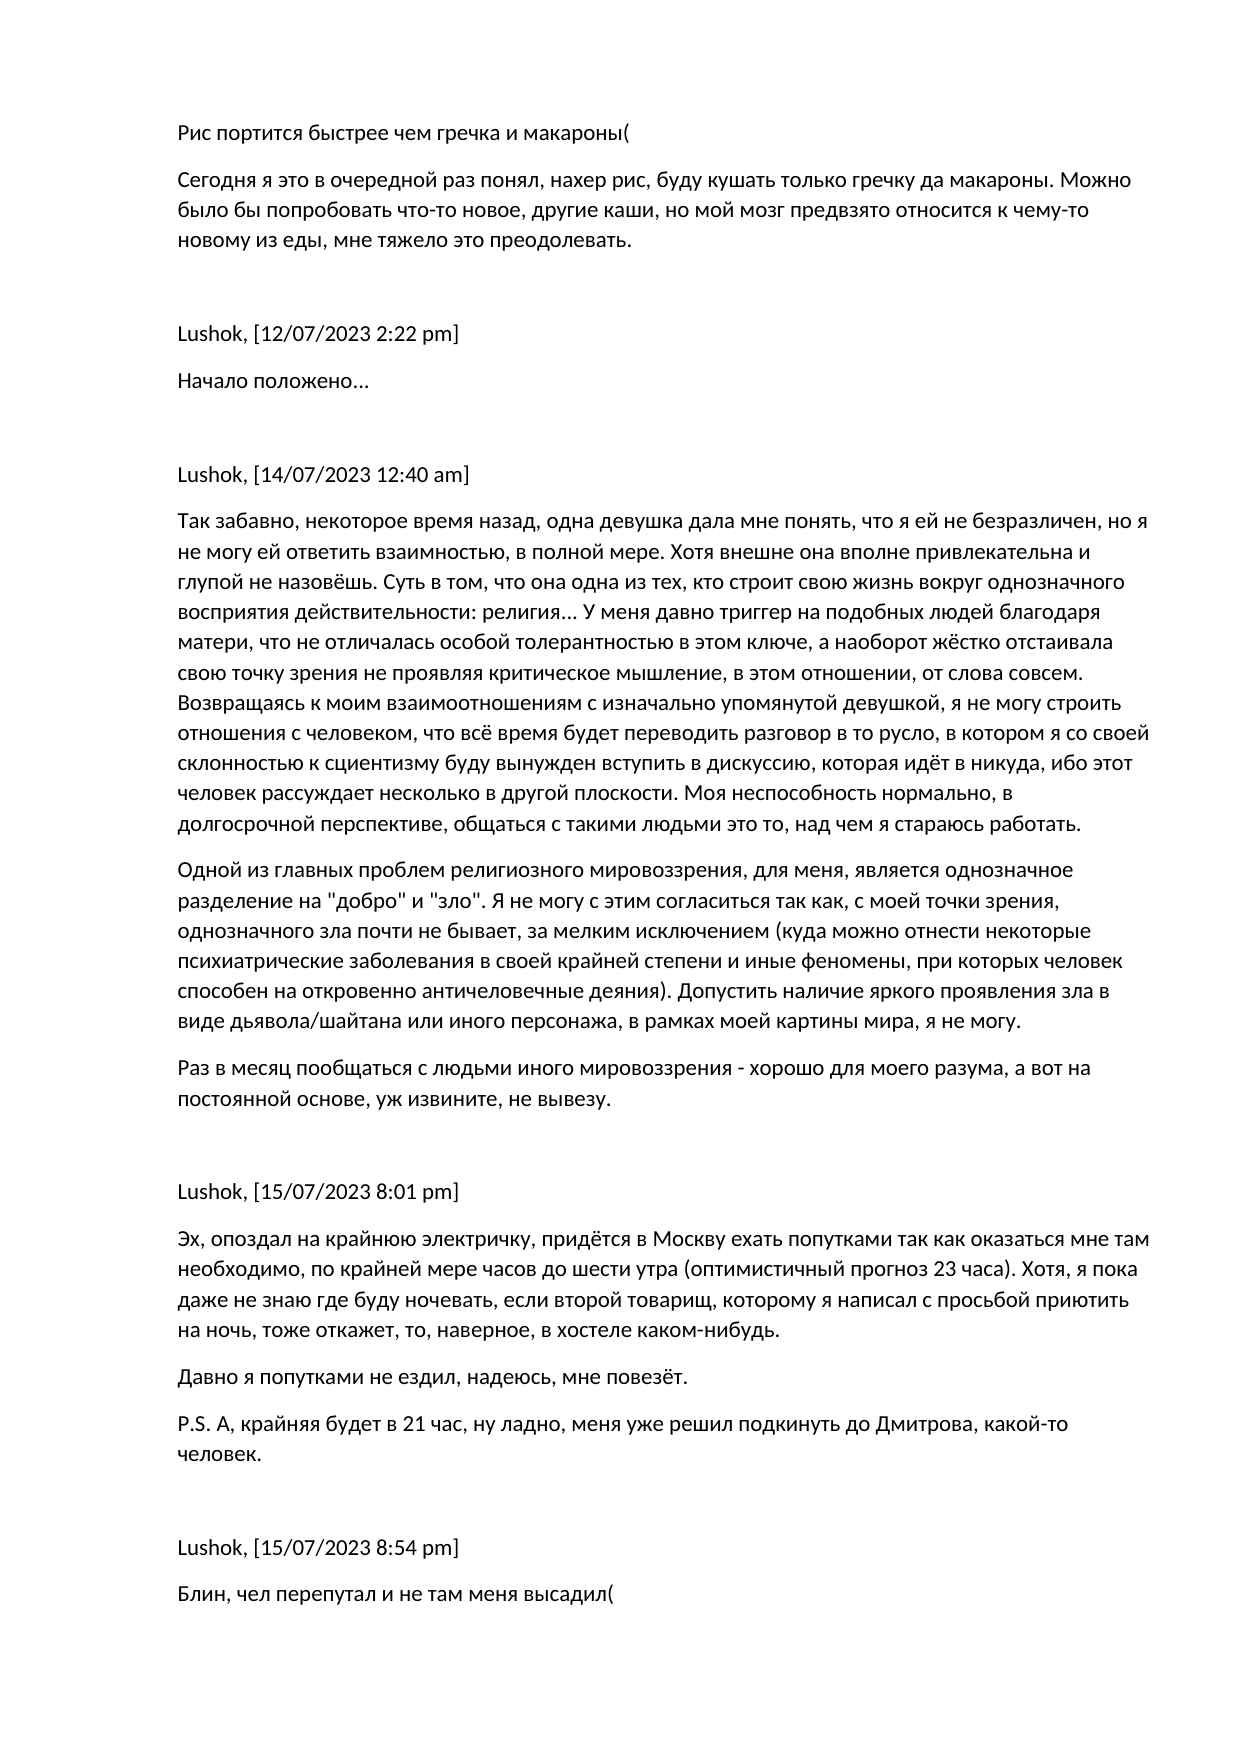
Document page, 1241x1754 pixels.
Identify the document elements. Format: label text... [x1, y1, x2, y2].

text Lushok, [12/07/2023 2:22 pm] [177, 319, 1152, 347]
text Так забавно, некоторое время назад, одна девушка дала мне понять, что я ей не безразличен, но я не могу ей ответить взаимностью, в полной мере. Хотя внешне она вполне привлекательна и глупой не назовёшь. Суть в том, что она одна из тех, кто строит свою жизнь вокруг однозначного восприятия действительности: религия... У меня давно триггер на подобных людей благодаря матери, что не отличалась особой толерантностью в этом ключе, а наоборот жёстко отстаивала свою точку зрения не проявляя критическое мышление, в этом отношении, от слова совсем. Возвращаясь к моим взаимоотношениям с изначально упомянутой девушкой, я не могу строить отношения с человеком, что всё время будет переводить разговор в то русло, в котором я со своей склонностью к сциентизму буду вынужден вступить в дискуссию, которая идёт в никуда, ибо этот человек рассуждает несколько в другой плоскости. Моя неспособность нормально, в долгосрочной перспективе, общаться с такими людьми это то, над чем я стараюсь работать. [177, 507, 1152, 837]
text Рис портится быстрее чем гречка и макароны( [177, 118, 1152, 146]
text Раз в месяц пообщаться с людьми иного мировоззрения - хорошо для моего разума, а вот на постоянной основе, уж извините, не вывезу. [177, 1053, 1152, 1112]
text P.S. А, крайняя будет в 21 час, ну ладно, меня уже решил подкинуть до Дмитрова, какой-то человек. [177, 1409, 1152, 1467]
text Начало положено... [177, 366, 1152, 394]
text Одной из главных проблем религиозного мировоззрения, для меня, является однозначное разделение на "добро" и "зло". Я не могу с этим согласиться так как, с моей точки зрения, однозначного зла почти не бывает, за мелким исключением (куда можно отнести некоторые психиатрические заболевания в своей крайней степени и иные феномены, при которых человек способен на откровенно античеловечные деяния). Допустить наличие яркого проявления зла в виде дьявола/шайтана или иного персонажа, в рамках моей картины мира, я не могу. [177, 856, 1152, 1035]
text Lushok, [14/07/2023 12:40 am] [177, 460, 1152, 488]
text Давно я попутками не ездил, надеюсь, мне повезёт. [177, 1362, 1152, 1390]
text Эх, опоздал на крайнюю электричку, придётся в Москву ехать попутками так как оказаться мне там необходимо, по крайней мере часов до шести утра (оптимистичный прогноз 23 часа). Хотя, я пока даже не знаю где буду ночевать, если второй товарищ, которому я написал с просьбой приютить на ночь, тоже откажет, то, наверное, в хостеле каком-нибудь. [177, 1224, 1152, 1343]
text Lushok, [15/07/2023 8:01 pm] [177, 1177, 1152, 1206]
text Lushok, [15/07/2023 8:54 pm] [177, 1533, 1152, 1561]
text Сегодня я это в очередной раз понял, нахер рис, буду кушать только гречку да макароны. Можно было бы попробовать что-то новое, другие каши, но мой мозг предвзято относится к чему-то новому из еды, мне тяжело это преодолевать. [177, 165, 1152, 253]
text Блин, чел перепутал и не там меня высадил( [177, 1579, 1152, 1608]
